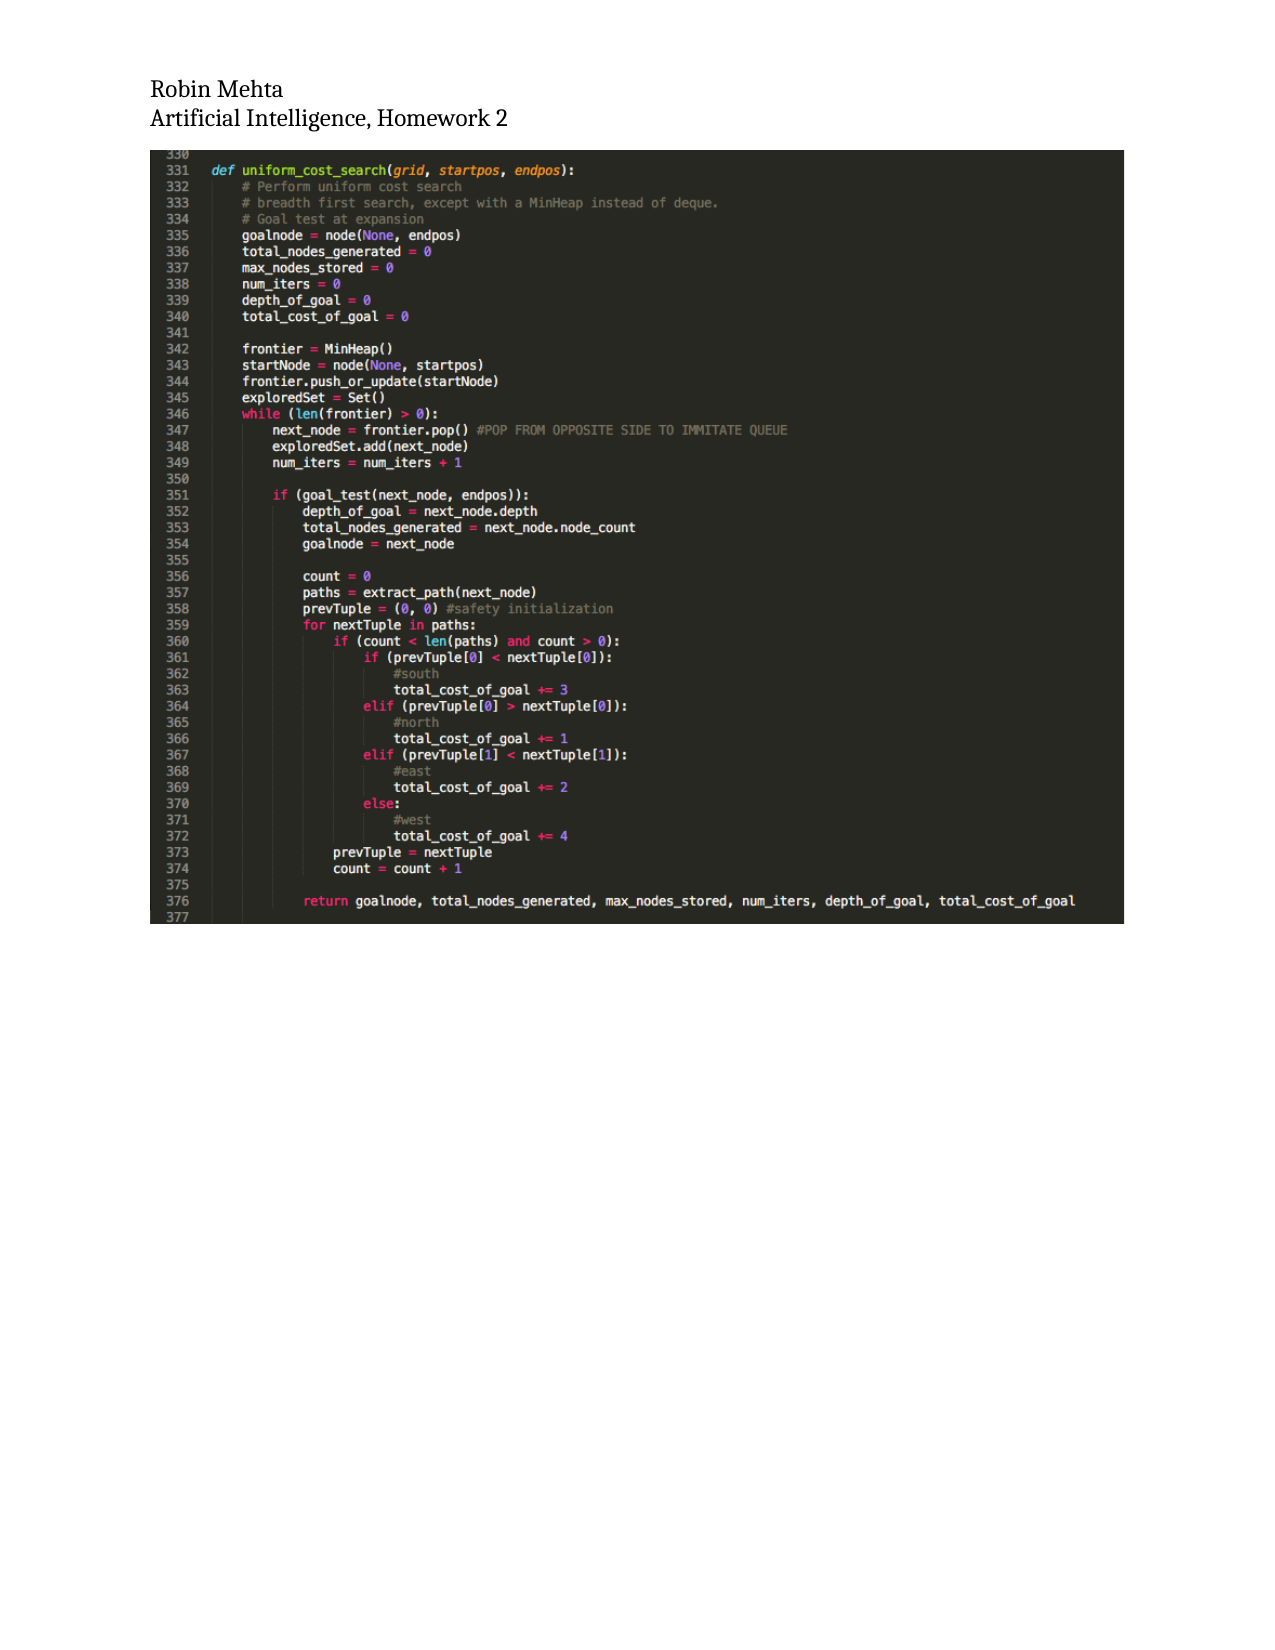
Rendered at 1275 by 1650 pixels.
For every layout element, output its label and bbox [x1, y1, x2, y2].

picture [150, 150, 1125, 924]
